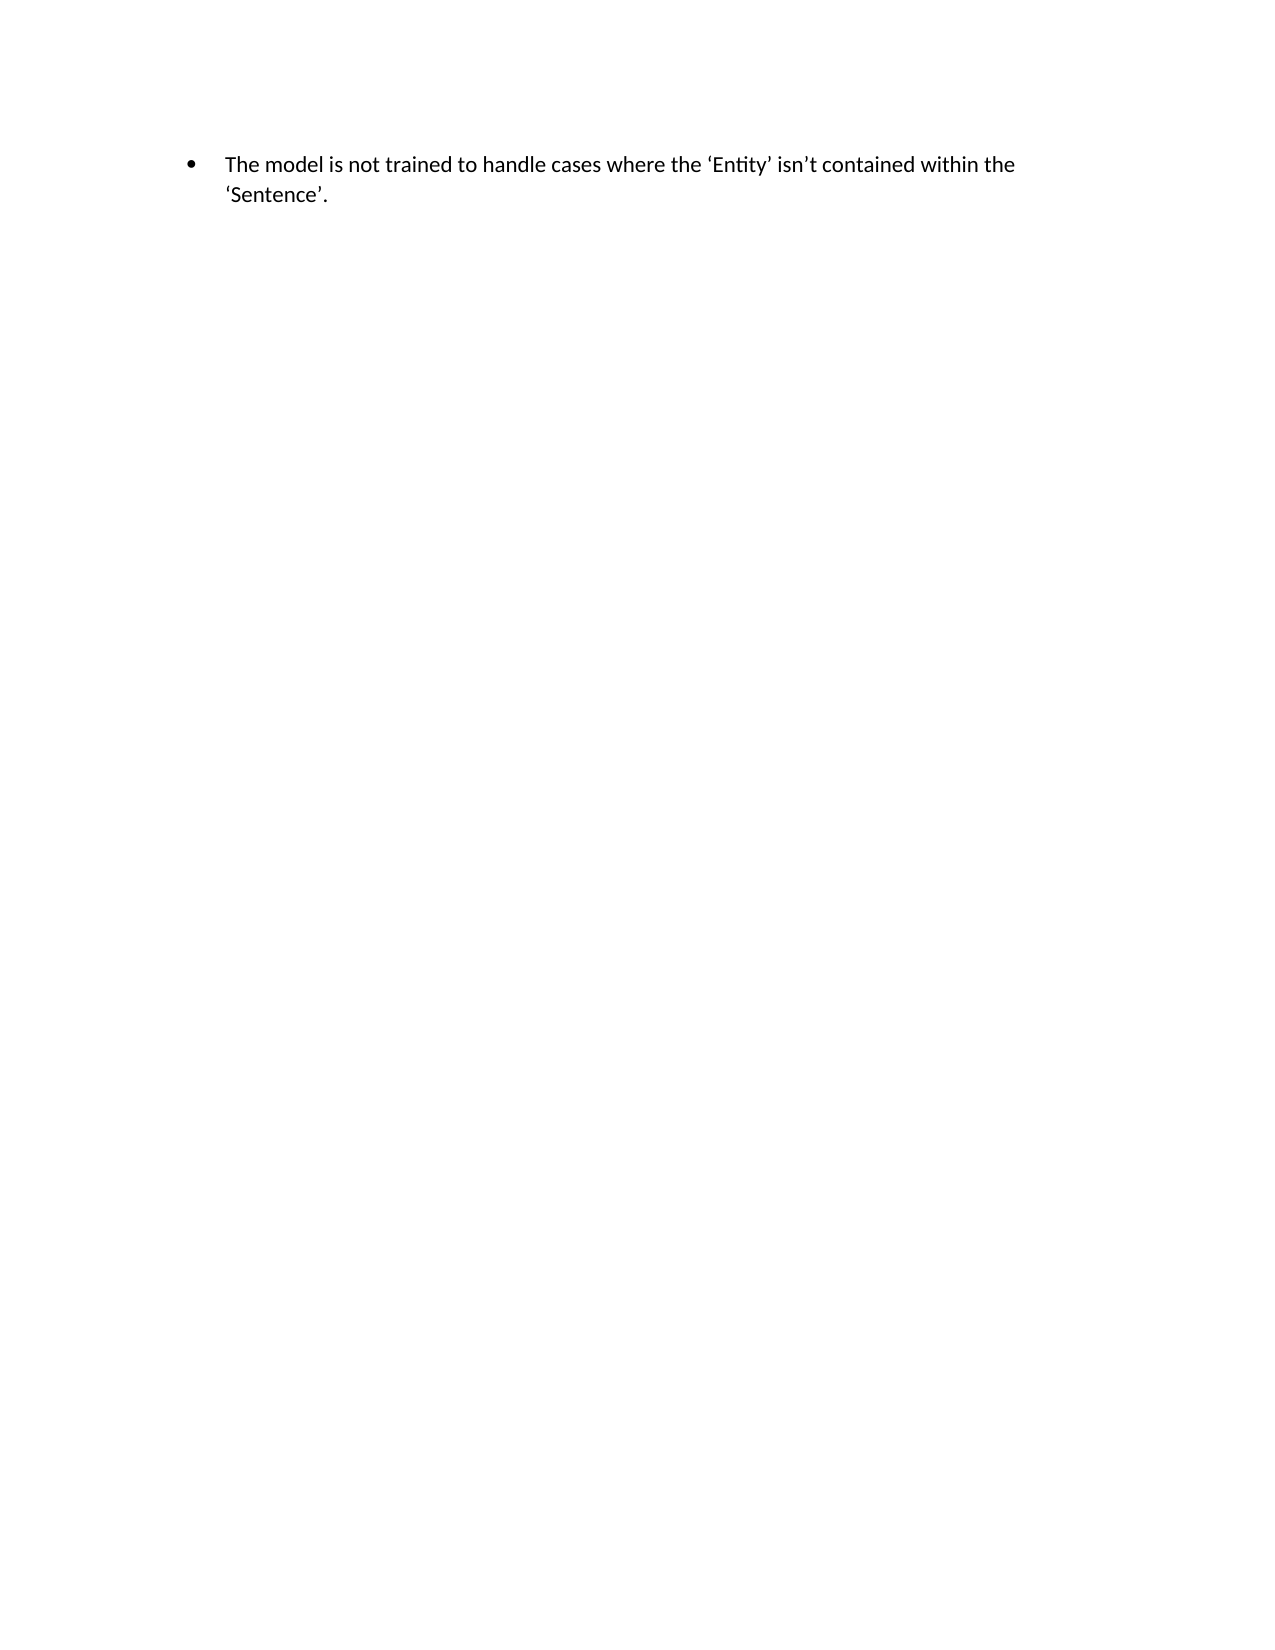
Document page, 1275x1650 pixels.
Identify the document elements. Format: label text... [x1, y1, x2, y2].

list The model is not trained to handle cases where the ‘Entity’ isn’t contained within the ‘Sentence’. [187, 150, 1125, 208]
